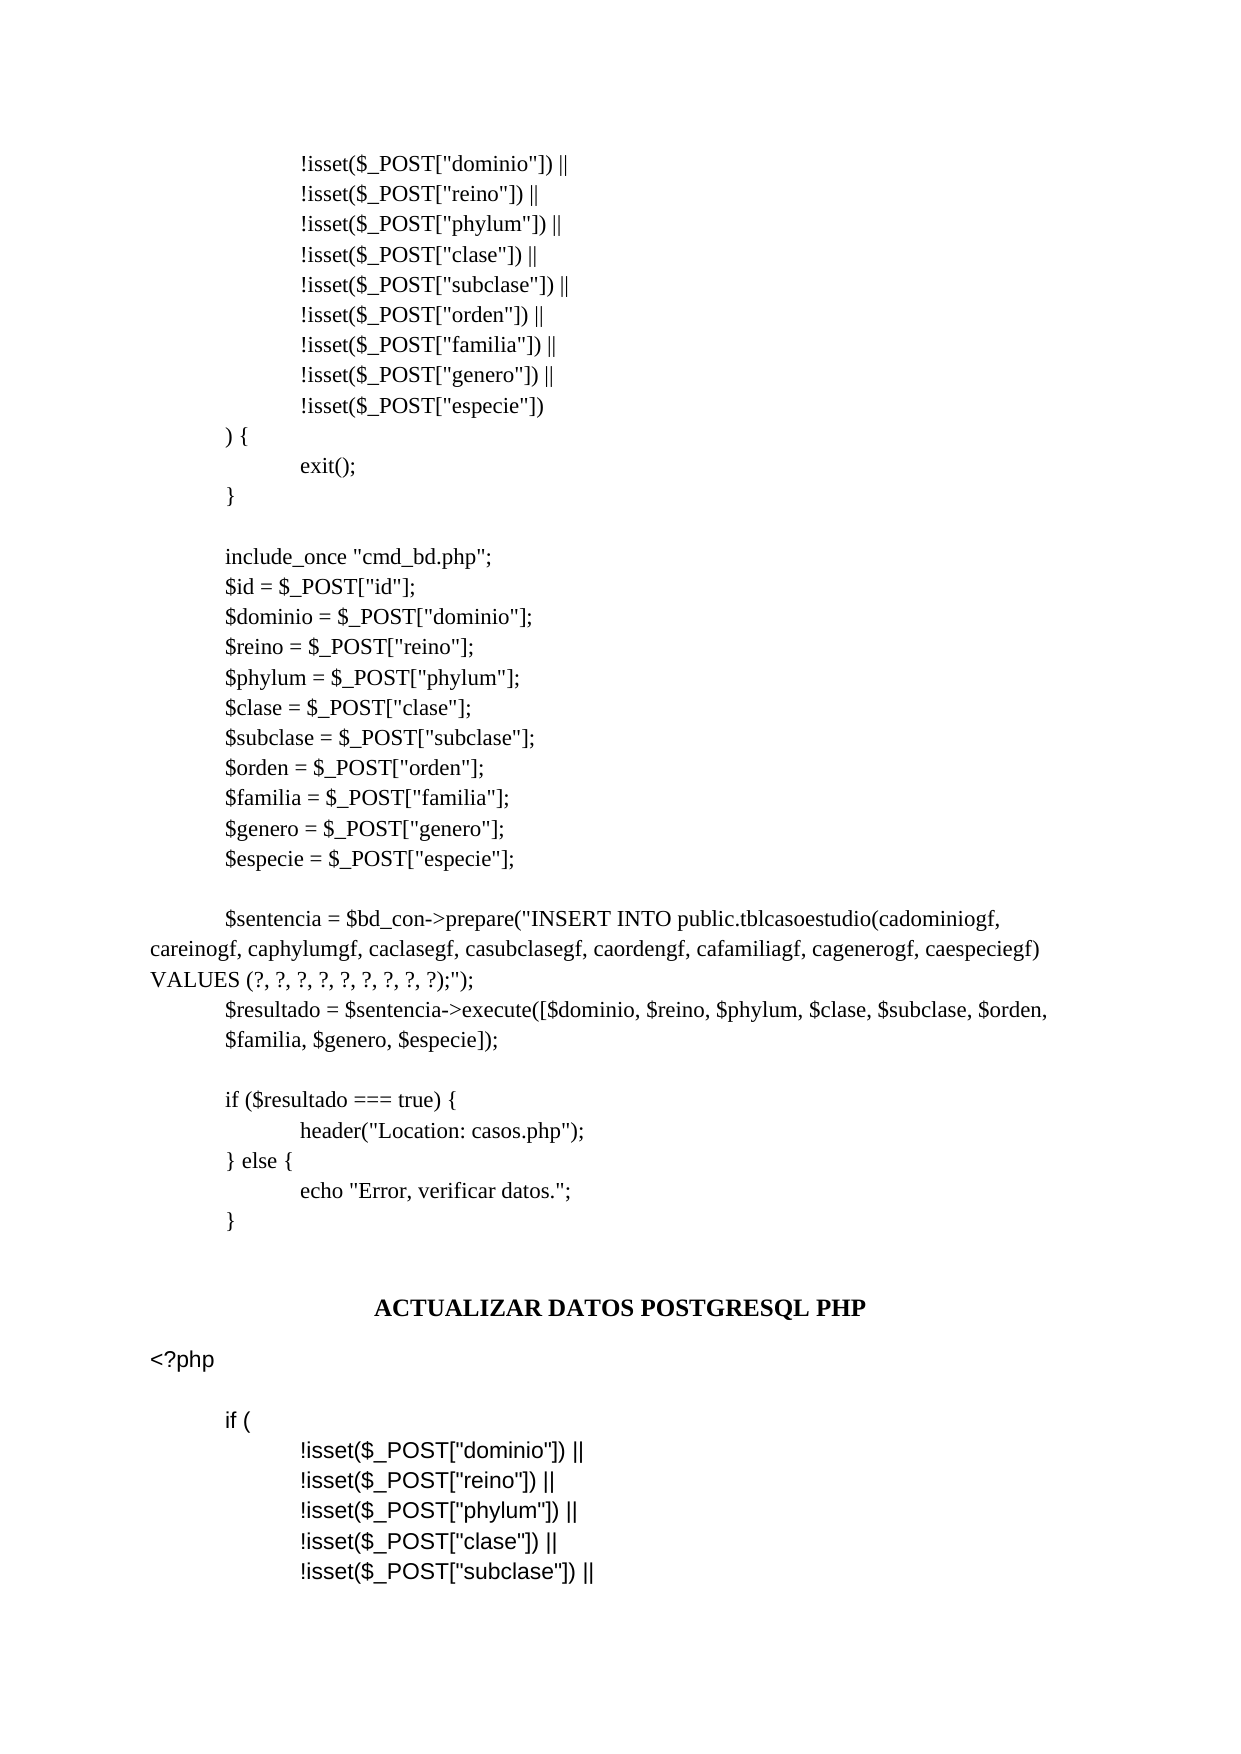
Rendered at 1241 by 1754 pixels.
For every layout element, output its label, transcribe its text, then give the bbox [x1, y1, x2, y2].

text !isset($_POST["dominio"]) || [150, 150, 1090, 176]
text } else { [150, 1147, 1090, 1173]
text $clase = $_POST["clase"]; [150, 694, 1090, 720]
text $subclase = $_POST["subclase"]; [150, 724, 1090, 750]
text echo "Error, verificar datos."; [150, 1177, 1090, 1203]
text $resultado = $sentencia->execute([$dominio, $reino, $phylum, $clase, $subclase, $orden, $familia, $genero, $especie]); [150, 996, 1090, 1052]
text !isset($_POST["familia"]) || [150, 331, 1090, 358]
text $dominio = $_POST["dominio"]; [150, 603, 1090, 629]
text !isset($_POST["subclase"]) || [150, 271, 1090, 297]
text header("Location: casos.php"); [150, 1117, 1090, 1143]
text $especie = $_POST["especie"]; [150, 845, 1090, 871]
text if ( [150, 1407, 1090, 1433]
text !isset($_POST["reino"]) || [150, 1467, 1090, 1494]
text !isset($_POST["genero"]) || [150, 361, 1090, 388]
text ) { [150, 422, 1090, 448]
text $orden = $_POST["orden"]; [150, 754, 1090, 781]
text !isset($_POST["phylum"]) || [150, 1497, 1090, 1524]
text include_once "cmd_bd.php"; [150, 543, 1090, 569]
text $genero = $_POST["genero"]; [150, 814, 1090, 841]
text ACTUALIZAR DATOS POSTGRESQL PHP [150, 1293, 1090, 1321]
text $phylum = $_POST["phylum"]; [150, 663, 1090, 690]
text <?php [150, 1346, 1090, 1373]
text } [150, 482, 1090, 509]
text !isset($_POST["clase"]) || [150, 241, 1090, 267]
text !isset($_POST["orden"]) || [150, 301, 1090, 327]
text !isset($_POST["phylum"]) || [150, 210, 1090, 237]
text $reino = $_POST["reino"]; [150, 633, 1090, 660]
text } [150, 1207, 1090, 1234]
text !isset($_POST["clase"]) || [150, 1528, 1090, 1554]
text exit(); [150, 452, 1090, 478]
text !isset($_POST["dominio"]) || [150, 1437, 1090, 1463]
text $sentencia = $bd_con->prepare("INSERT INTO public.tblcasoestudio(cadominiogf, careinogf, caphylumgf, caclasegf, casubclasegf, caordengf, cafamiliagf, cagenerogf, caespeciegf) VALUES (?, ?, ?, ?, ?, ?, ?, ?, ?);"); [150, 905, 1090, 992]
text $id = $_POST["id"]; [150, 573, 1090, 599]
text if ($resultado === true) { [150, 1086, 1090, 1113]
text !isset($_POST["especie"]) [150, 392, 1090, 418]
text !isset($_POST["reino"]) || [150, 180, 1090, 207]
text !isset($_POST["subclase"]) || [150, 1558, 1090, 1584]
text $familia = $_POST["familia"]; [150, 784, 1090, 811]
